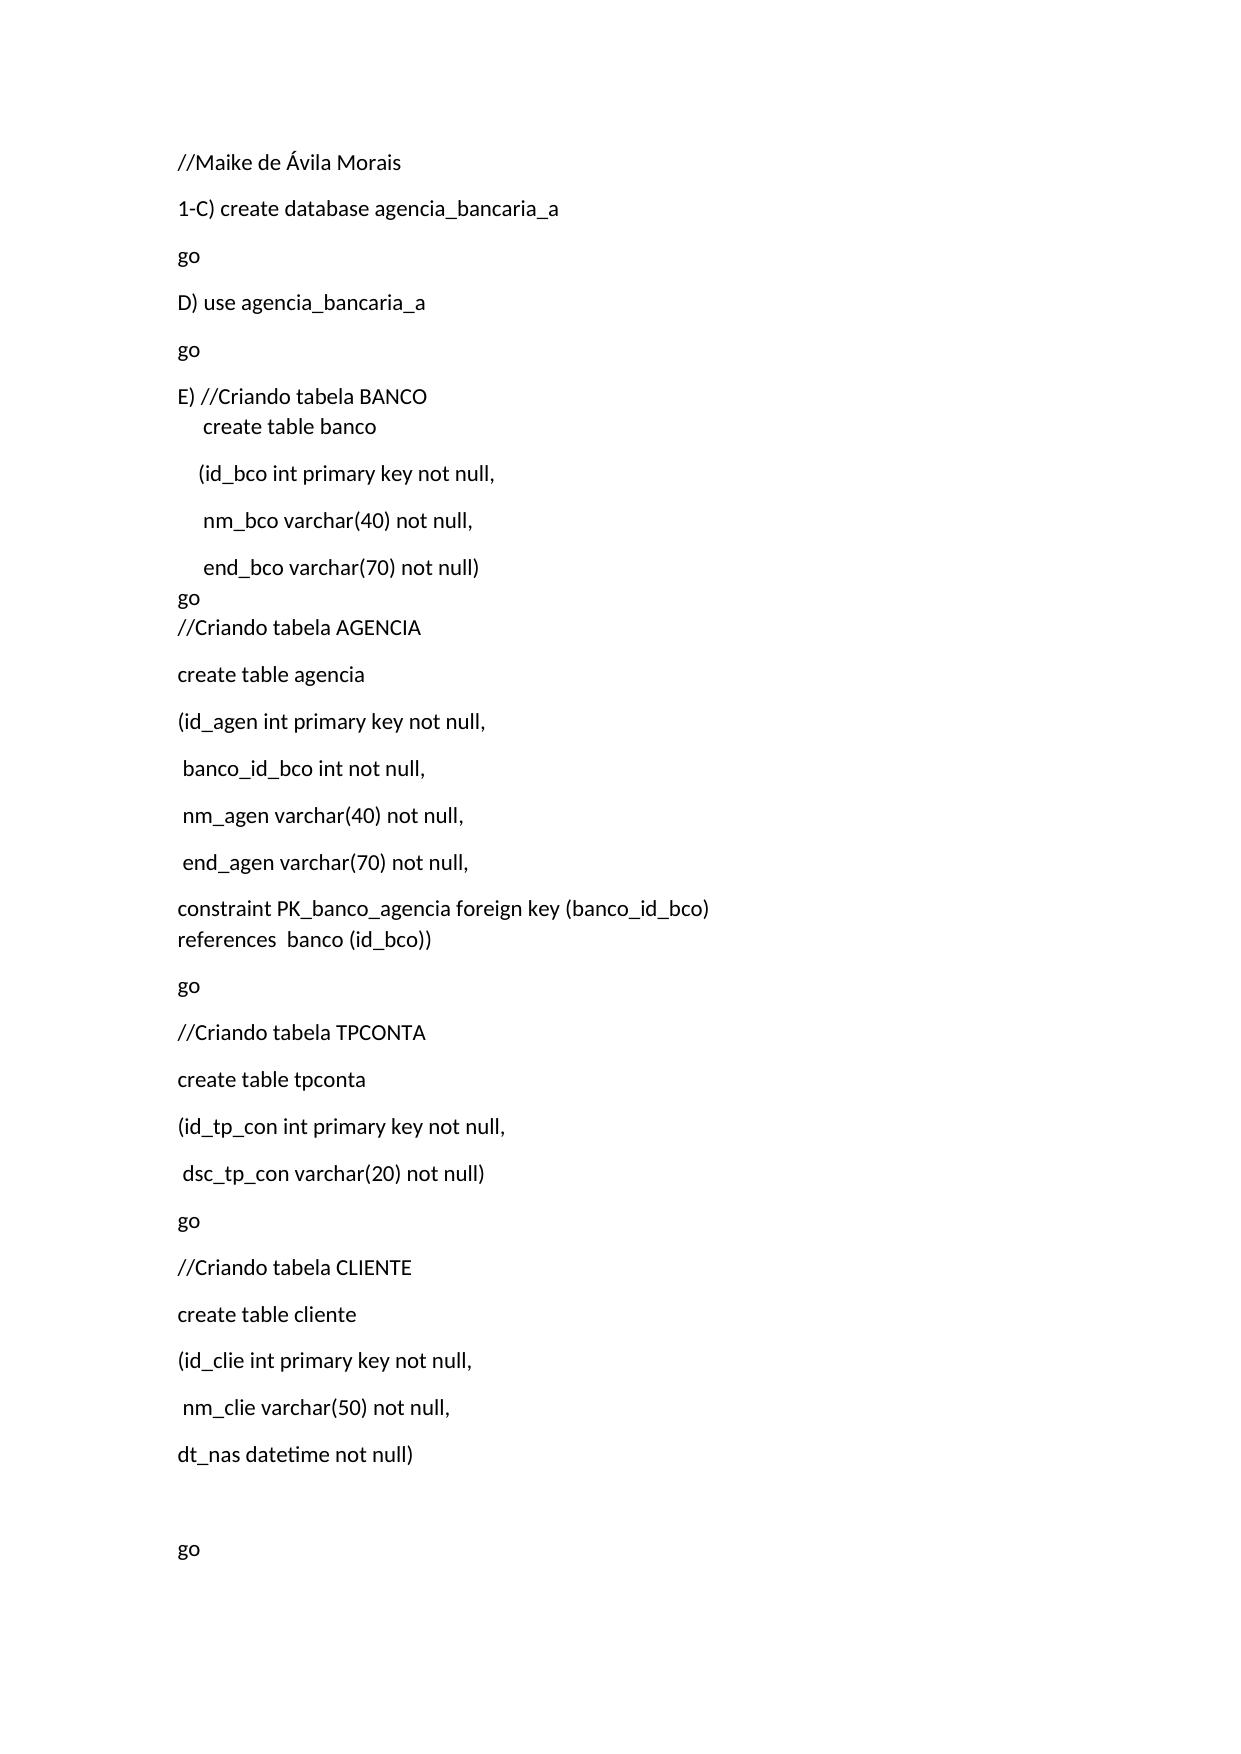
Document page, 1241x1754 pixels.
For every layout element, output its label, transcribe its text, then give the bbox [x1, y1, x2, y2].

text go [177, 972, 1063, 999]
text nm_bco varchar(40) not null, [177, 506, 1063, 534]
text create table agencia [177, 660, 1063, 688]
text (id_tp_con int primary key not null, [177, 1112, 1063, 1140]
text //Criando tabela CLIENTE [177, 1253, 1063, 1281]
text end_agen varchar(70) not null, [177, 848, 1063, 876]
text create table cliente [177, 1300, 1063, 1328]
text banco_id_bco int not null, [177, 754, 1063, 782]
text (id_clie int primary key not null, [177, 1347, 1063, 1374]
text constraint PK_banco_agencia foreign key (banco_id_bco) references banco (id_bco)) [177, 894, 1063, 953]
text //Maike de Ávila Morais [177, 148, 1063, 176]
text dsc_tp_con varchar(20) not null) [177, 1159, 1063, 1187]
text go [177, 1534, 1063, 1562]
text (id_bco int primary key not null, [177, 459, 1063, 487]
text 1-C) create database agencia_bancaria_a [177, 194, 1063, 222]
text go [177, 335, 1063, 363]
text E) //Criando tabela BANCO create table banco [177, 382, 1063, 440]
text D) use agencia_bancaria_a [177, 288, 1063, 316]
text go [177, 241, 1063, 269]
text create table tpconta [177, 1065, 1063, 1093]
text nm_clie varchar(50) not null, [177, 1393, 1063, 1421]
text end_bco varchar(70) not null) go //Criando tabela AGENCIA [177, 553, 1063, 641]
text nm_agen varchar(40) not null, [177, 801, 1063, 829]
text (id_agen int primary key not null, [177, 707, 1063, 735]
text //Criando tabela TPCONTA [177, 1018, 1063, 1046]
text go [177, 1206, 1063, 1234]
text dt_nas datetime not null) [177, 1440, 1063, 1468]
